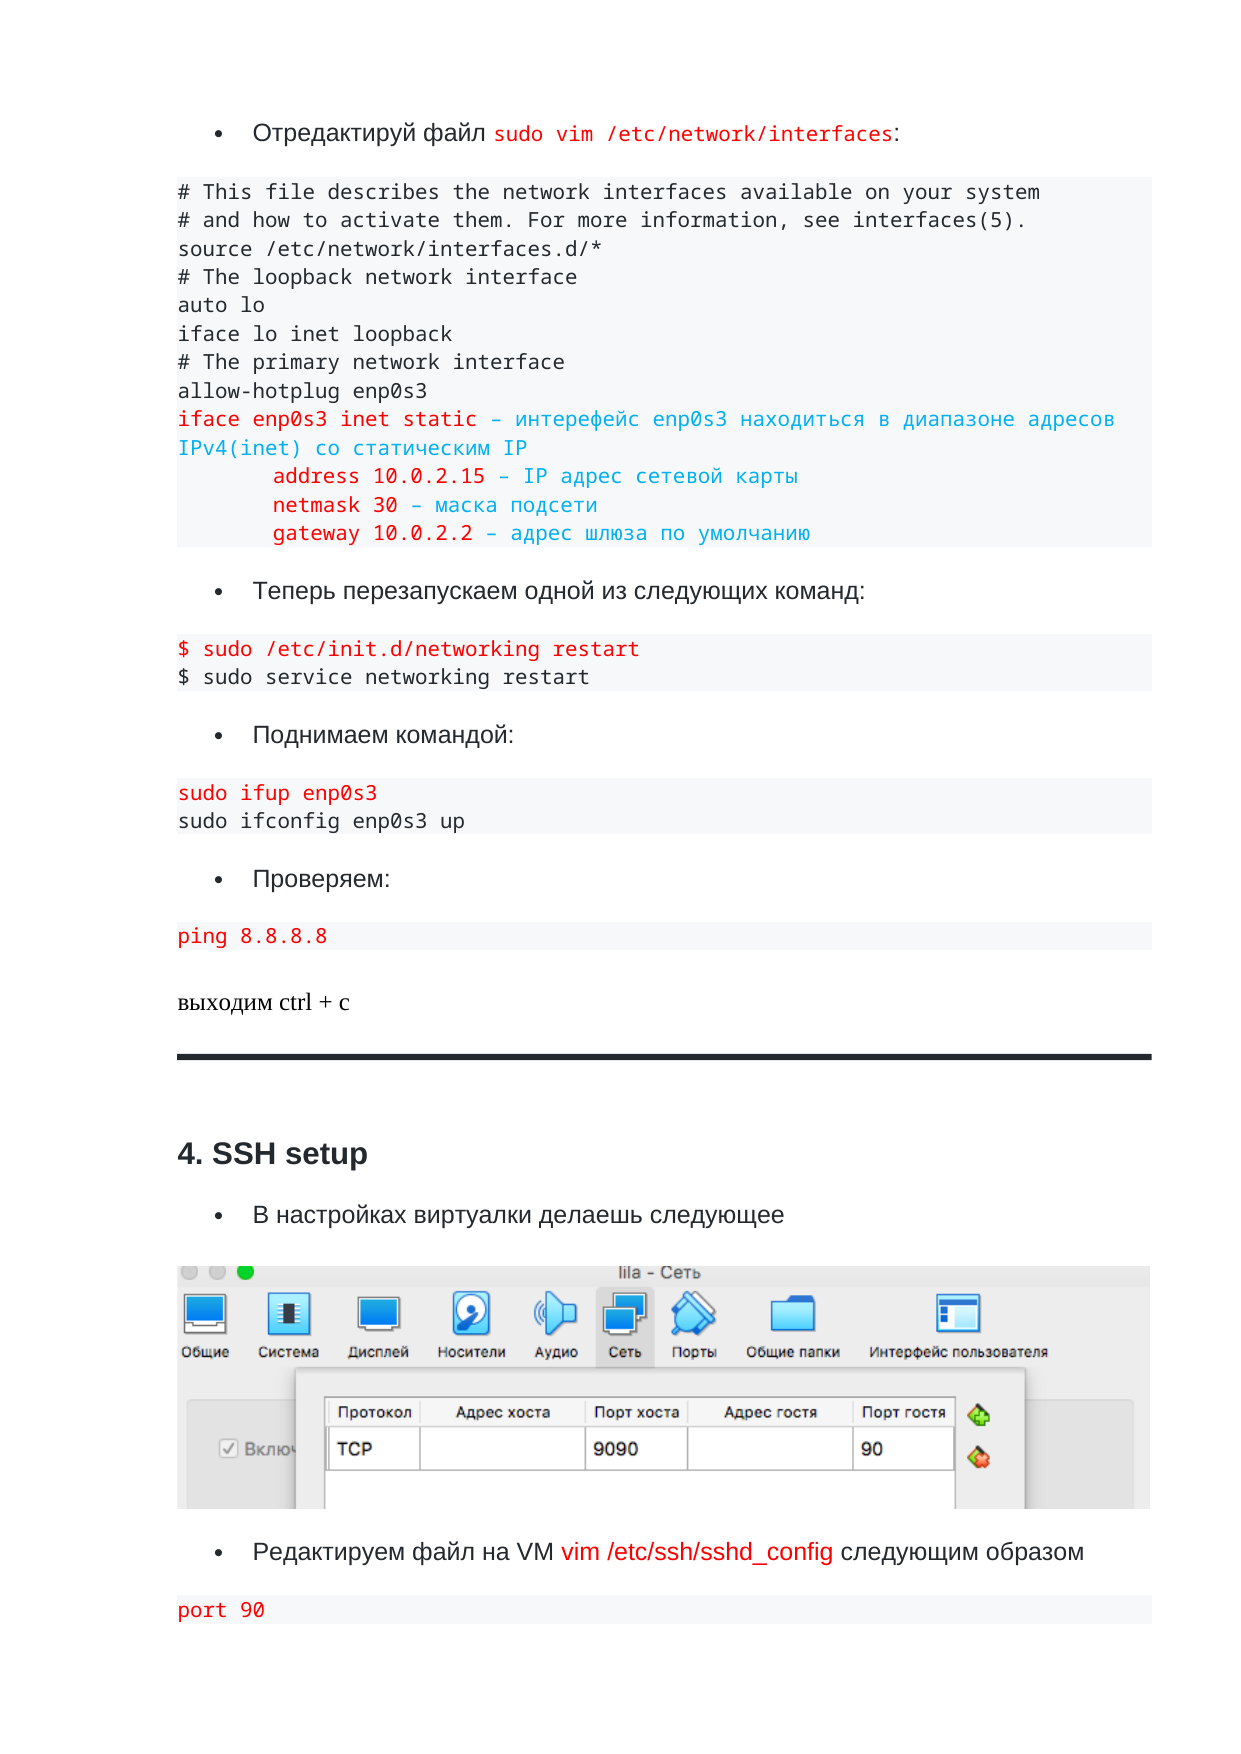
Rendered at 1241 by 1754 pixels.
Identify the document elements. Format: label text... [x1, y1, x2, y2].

text $ sudo service networking restart [177, 662, 1152, 691]
text iface enp0s3 inet static – интерефейс enp0s3 находиться в диапазоне адресов IPv4(inet) со статическим IP [177, 404, 1152, 461]
text # The primary network interface [177, 347, 1152, 376]
text ping 8.8.8.8 [177, 922, 1152, 950]
text # This file describes the network interfaces available on your system [177, 177, 1152, 205]
text 4. SSH setup [177, 1135, 1152, 1171]
text source /etc/network/interfaces.d/* [177, 234, 1152, 262]
list Поднимаем командой: [215, 720, 1152, 748]
text allow-hotplug enp0s3 [177, 376, 1152, 404]
text iface lo inet loopback [177, 319, 1152, 347]
list Проверяем: [215, 864, 1152, 892]
text port 90 [177, 1595, 1152, 1624]
text выходим ctrl + c [177, 987, 1152, 1016]
text sudo ifup enp0s3 [177, 778, 1152, 806]
text address 10.0.2.15 – IP адрес сетевой карты [177, 461, 1152, 490]
text gateway 10.0.2.2 – адрес шлюза по умолчанию [177, 518, 1152, 547]
text # The loopback network interface [177, 262, 1152, 291]
text # and how to activate them. For more information, see interfaces(5). [177, 205, 1152, 234]
text $ sudo /etc/init.d/networking restart [177, 634, 1152, 662]
list Редактируем файл на VM vim /etc/ssh/sshd_config следующим образом [215, 1537, 1152, 1566]
list Отредактируй файл sudo vim /etc/network/interfaces: [215, 118, 1152, 148]
text sudo ifconfig enp0s3 up [177, 806, 1152, 834]
list В настройках виртуалки делаешь следующее [215, 1200, 1152, 1229]
picture [177, 1266, 1150, 1509]
list Теперь перезапускаем одной из следующих команд: [215, 576, 1152, 604]
text netmask 30 – маска подсети [177, 490, 1152, 518]
text auto lo [177, 291, 1152, 319]
